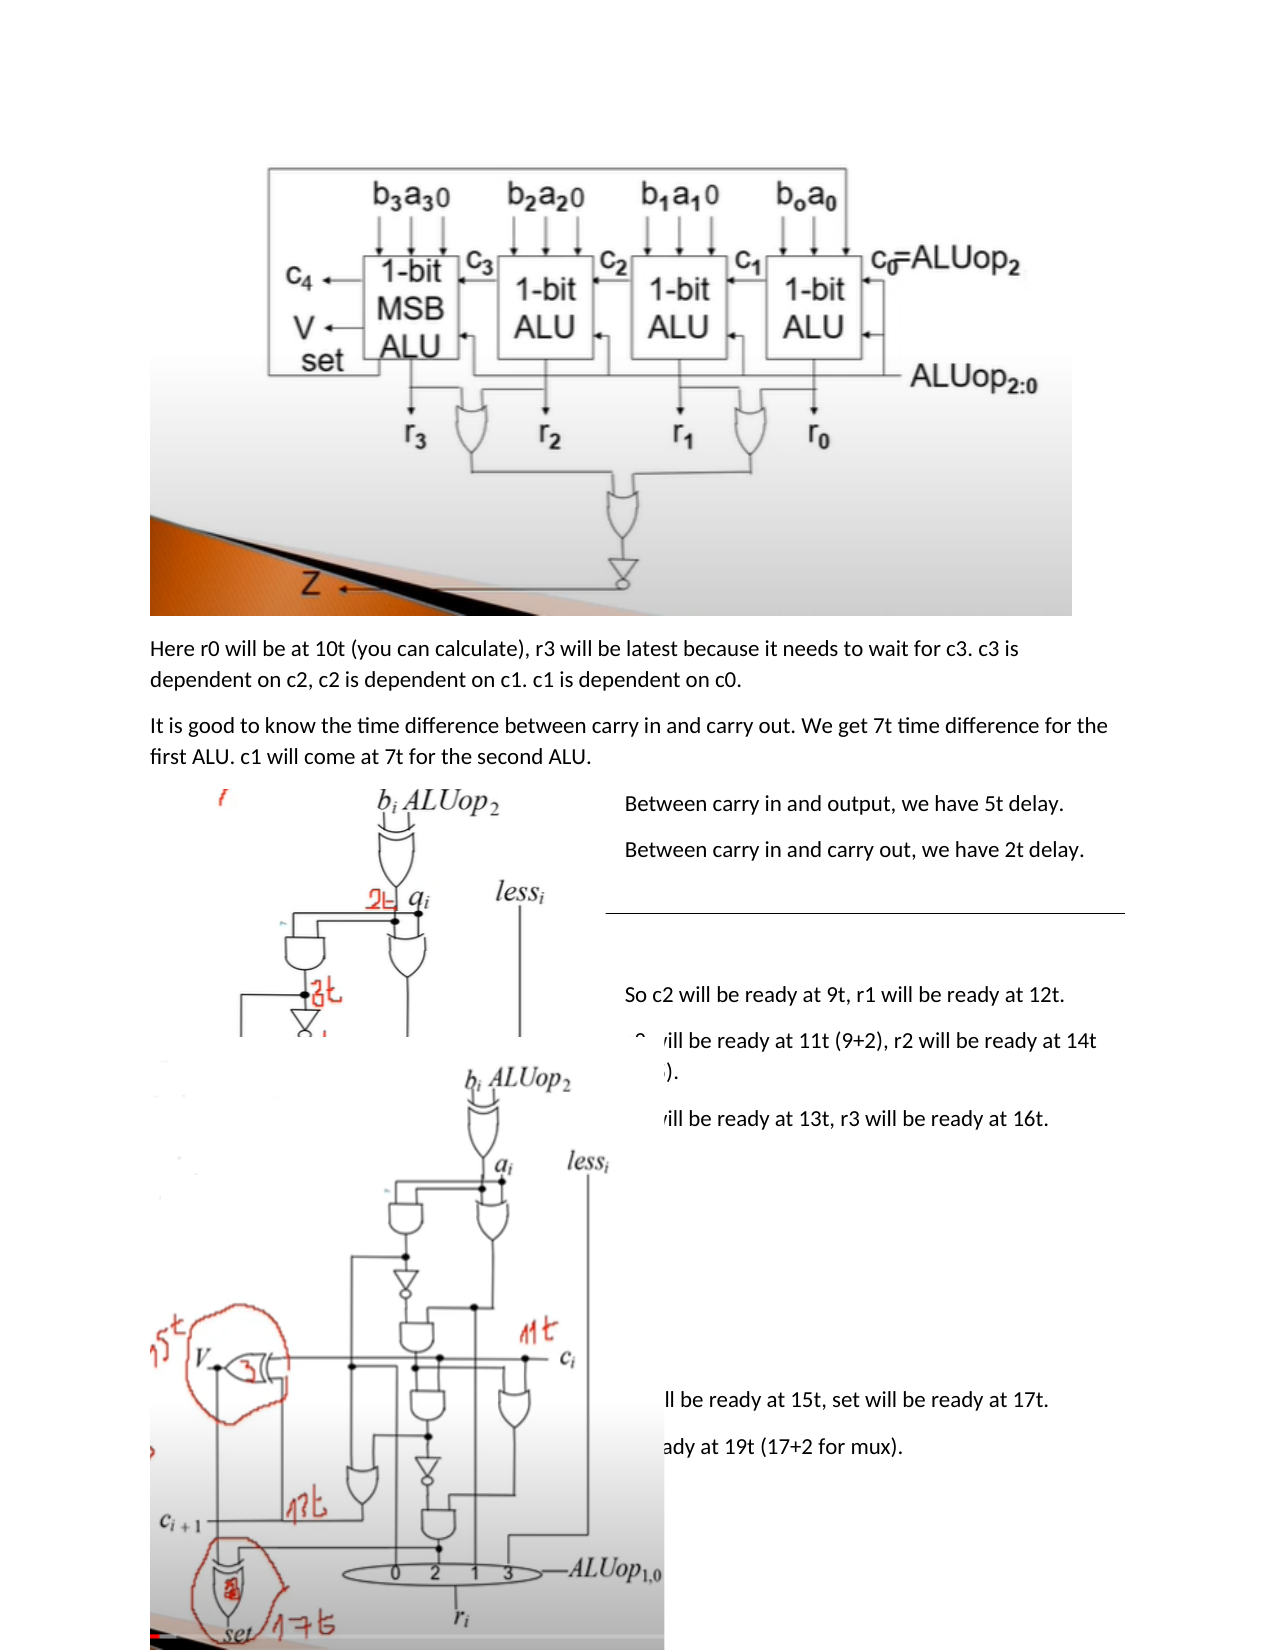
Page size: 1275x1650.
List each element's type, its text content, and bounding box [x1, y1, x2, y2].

picture [150, 789, 665, 1650]
text V will be ready at 15t, set will be ready at 17t. [665, 1385, 1125, 1413]
picture [150, 150, 1072, 616]
text So set is connected to first ALU. Therefore, r0 will be ready at 19t (17+2 for mux). [665, 1432, 1125, 1460]
text Here r0 will be at 10t (you can calculate), r3 will be latest because it needs to wait for c3. c3 is dependent on c2, c2 is dependent on c1. c1 is dependent on c0. [150, 634, 1125, 693]
text c4 will be ready at 13t, r3 will be ready at 16t. [665, 1104, 1125, 1132]
text Between carry in and output, we have 5t delay. [606, 789, 1125, 817]
text So c2 will be ready at 9t, r1 will be ready at 12t. [606, 980, 1125, 1008]
text c3 will be ready at 11t (9+2), r2 will be ready at 14t (9+5). [606, 1027, 1125, 1085]
text Between carry in and carry out, we have 2t delay. [606, 836, 1125, 863]
text It is good to know the time difference between carry in and carry out. We get 7t time difference for the first ALU. c1 will come at 7t for the second ALU. [150, 712, 1125, 770]
